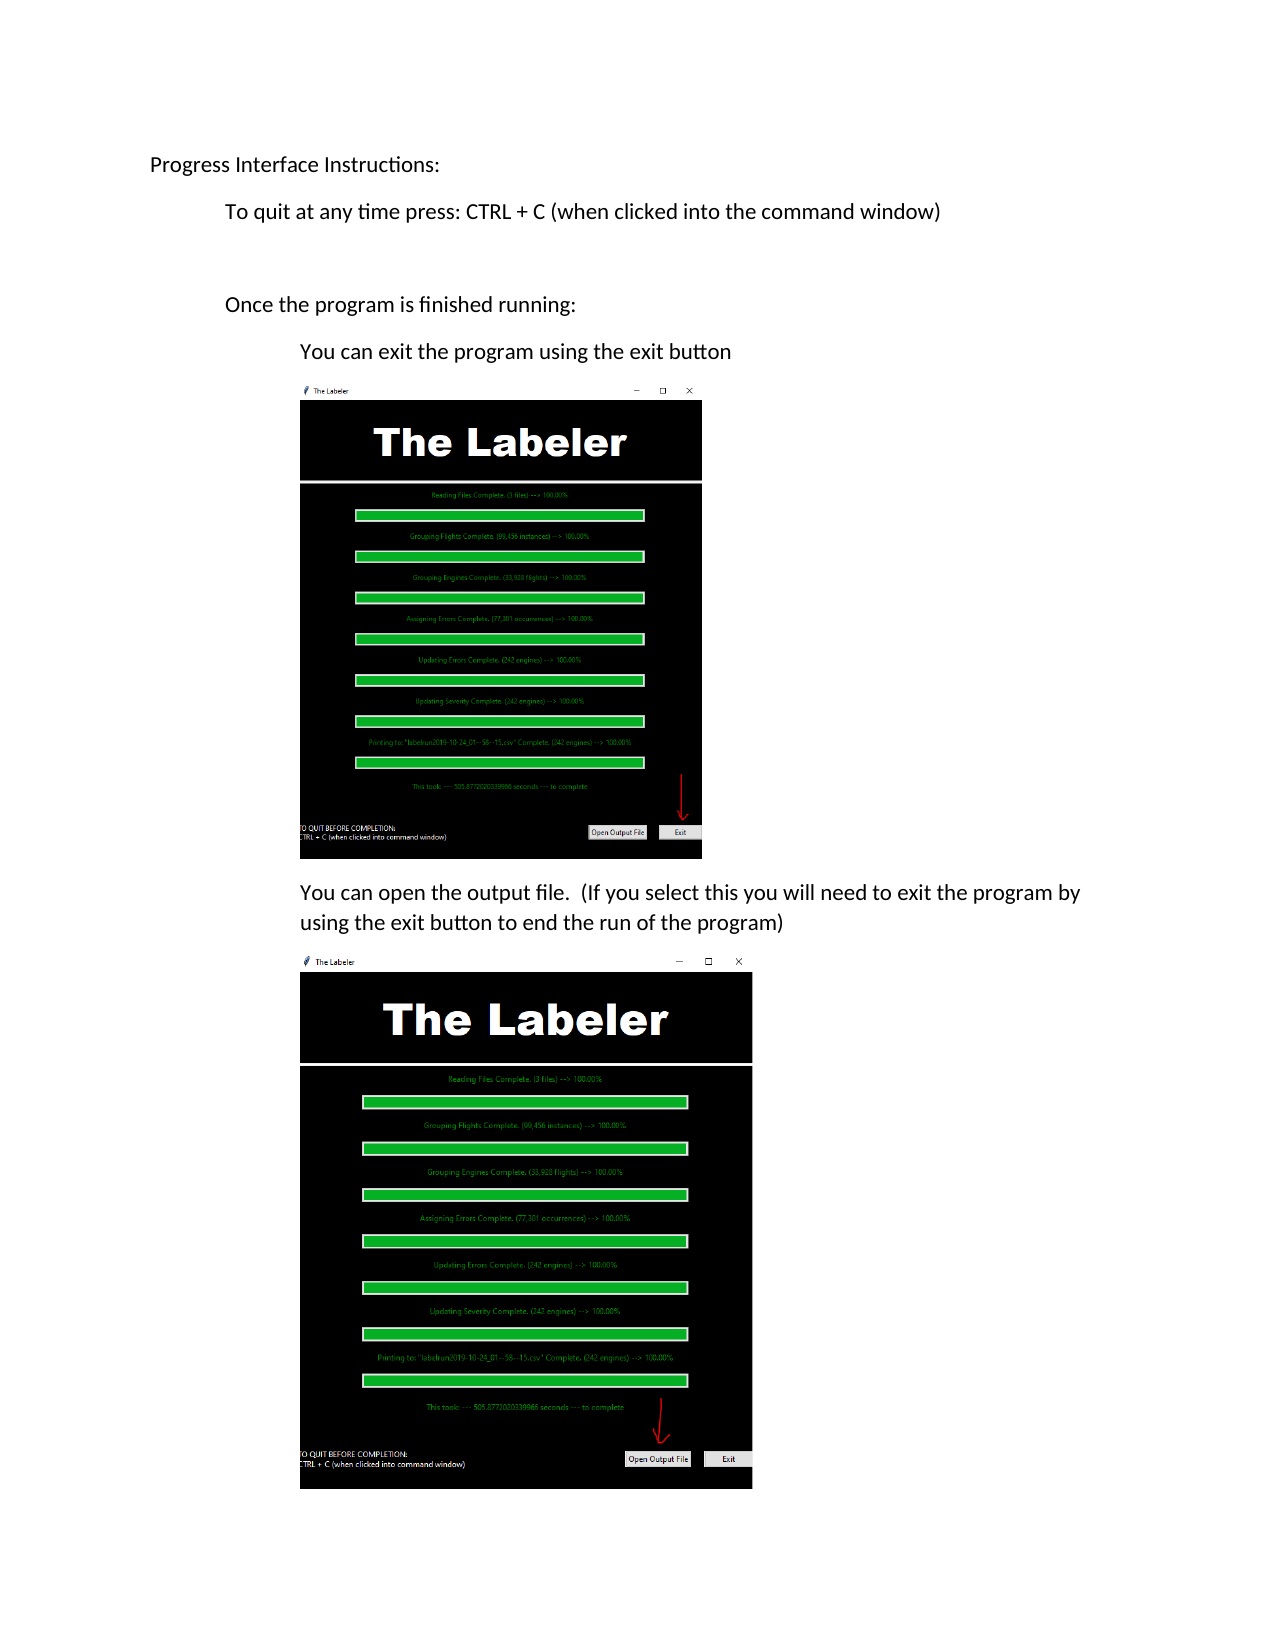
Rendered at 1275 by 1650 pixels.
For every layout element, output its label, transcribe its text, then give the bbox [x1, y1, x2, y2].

text To quit at any time press: CTRL + C (when clicked into the command window) [150, 197, 1125, 225]
text Progress Interface Instructions: [150, 150, 1125, 178]
text You can open the output file. (If you select this you will need to exit the program by using the exit button to end the run of the program) [300, 878, 1125, 936]
picture [300, 384, 702, 859]
picture [300, 954, 753, 1489]
text You can exit the program using the exit button [225, 337, 1125, 366]
text Once the program is finished running: [150, 291, 1125, 319]
